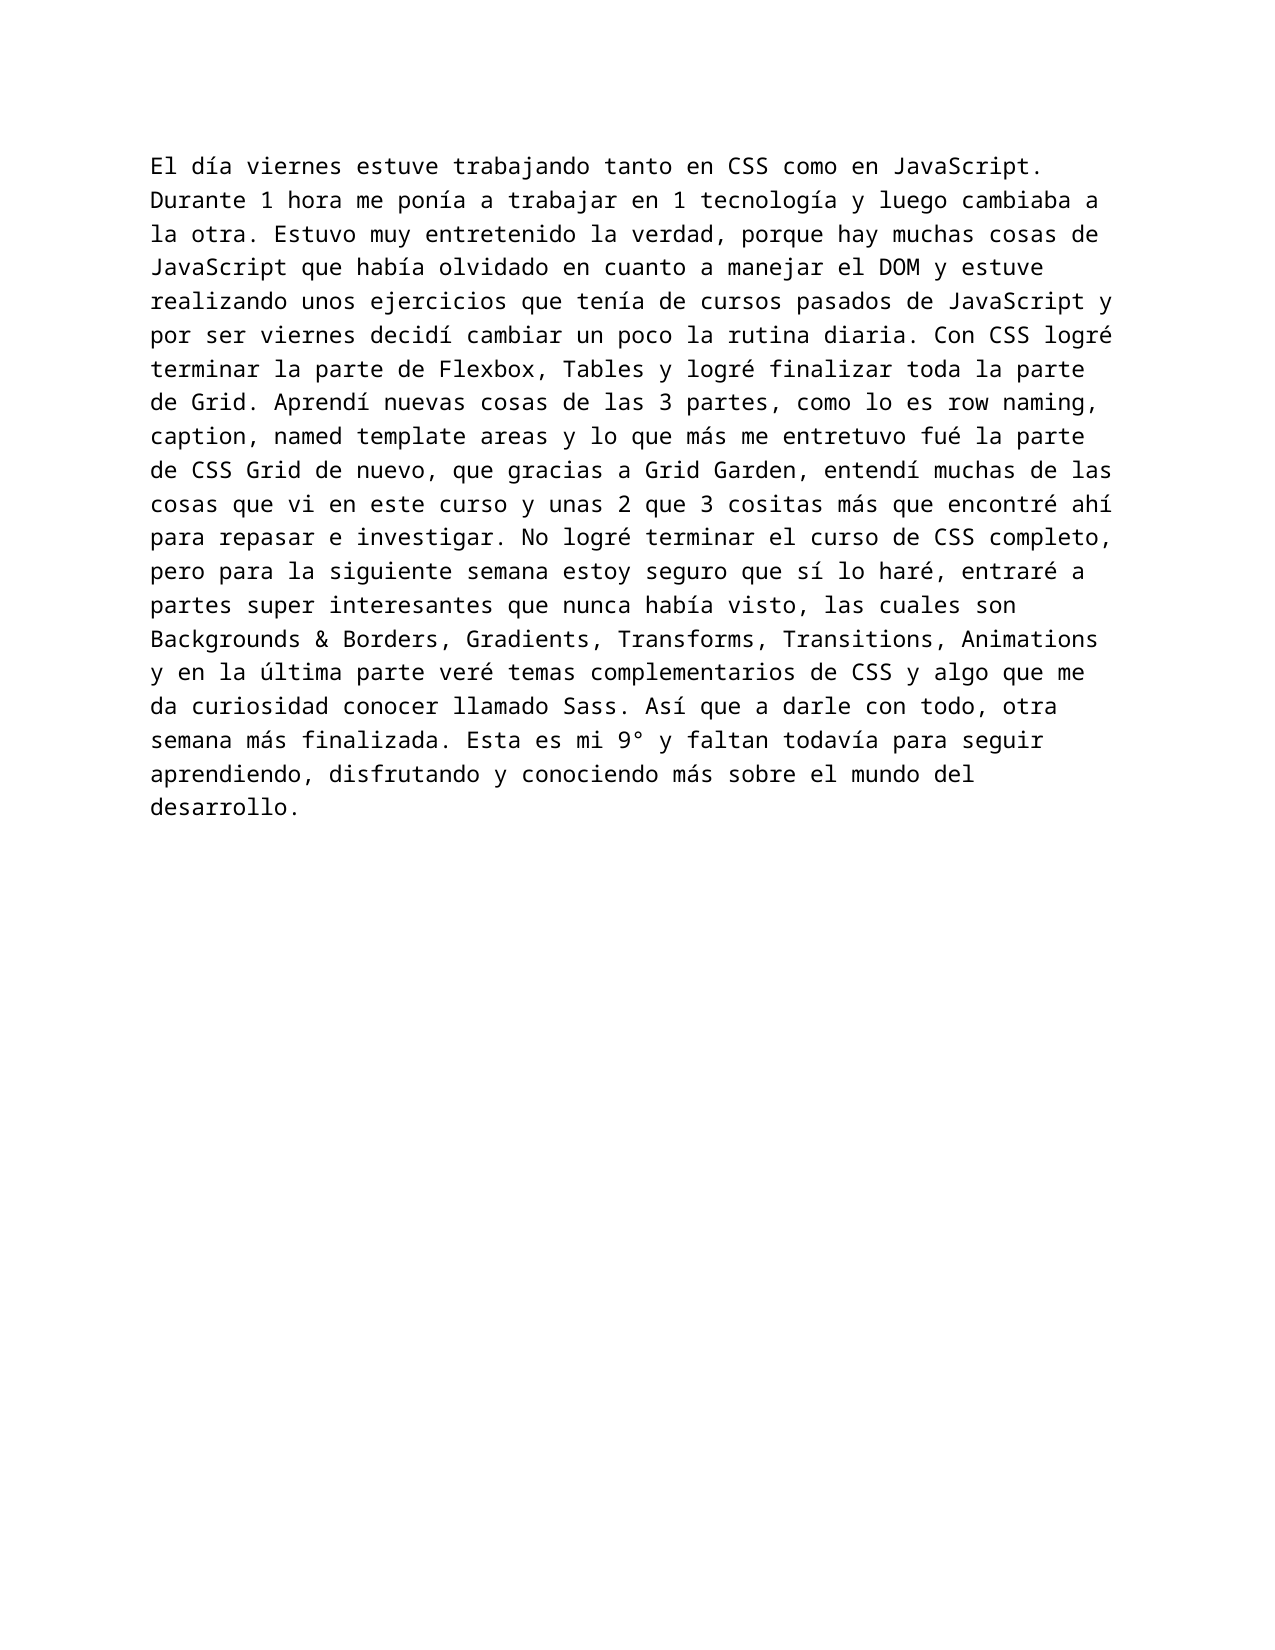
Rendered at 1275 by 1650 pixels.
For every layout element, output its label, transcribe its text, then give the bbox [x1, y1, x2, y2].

text El día viernes estuve trabajando tanto en CSS como en JavaScript. Durante 1 hora me ponía a trabajar en 1 tecnología y luego cambiaba a la otra. Estuvo muy entretenido la verdad, porque hay muchas cosas de JavaScript que había olvidado en cuanto a manejar el DOM y estuve realizando unos ejercicios que tenía de cursos pasados de JavaScript y por ser viernes decidí cambiar un poco la rutina diaria. Con CSS logré terminar la parte de Flexbox, Tables y logré finalizar toda la parte de Grid. Aprendí nuevas cosas de las 3 partes, como lo es row naming, caption, named template areas y lo que más me entretuvo fué la parte de CSS Grid de nuevo, que gracias a Grid Garden, entendí muchas de las cosas que vi en este curso y unas 2 que 3 cositas más que encontré ahí para repasar e investigar. No logré terminar el curso de CSS completo, pero para la siguiente semana estoy seguro que sí lo haré, entraré a partes super interesantes que nunca había visto, las cuales son Backgrounds & Borders, Gradients, Transforms, Transitions, Animations y en la última parte veré temas complementarios de CSS y algo que me da curiosidad conocer llamado Sass. Así que a darle con todo, otra semana más finalizada. Esta es mi 9° y faltan todavía para seguir aprendiendo, disfrutando y conociendo más sobre el mundo del desarrollo. [150, 150, 1125, 822]
